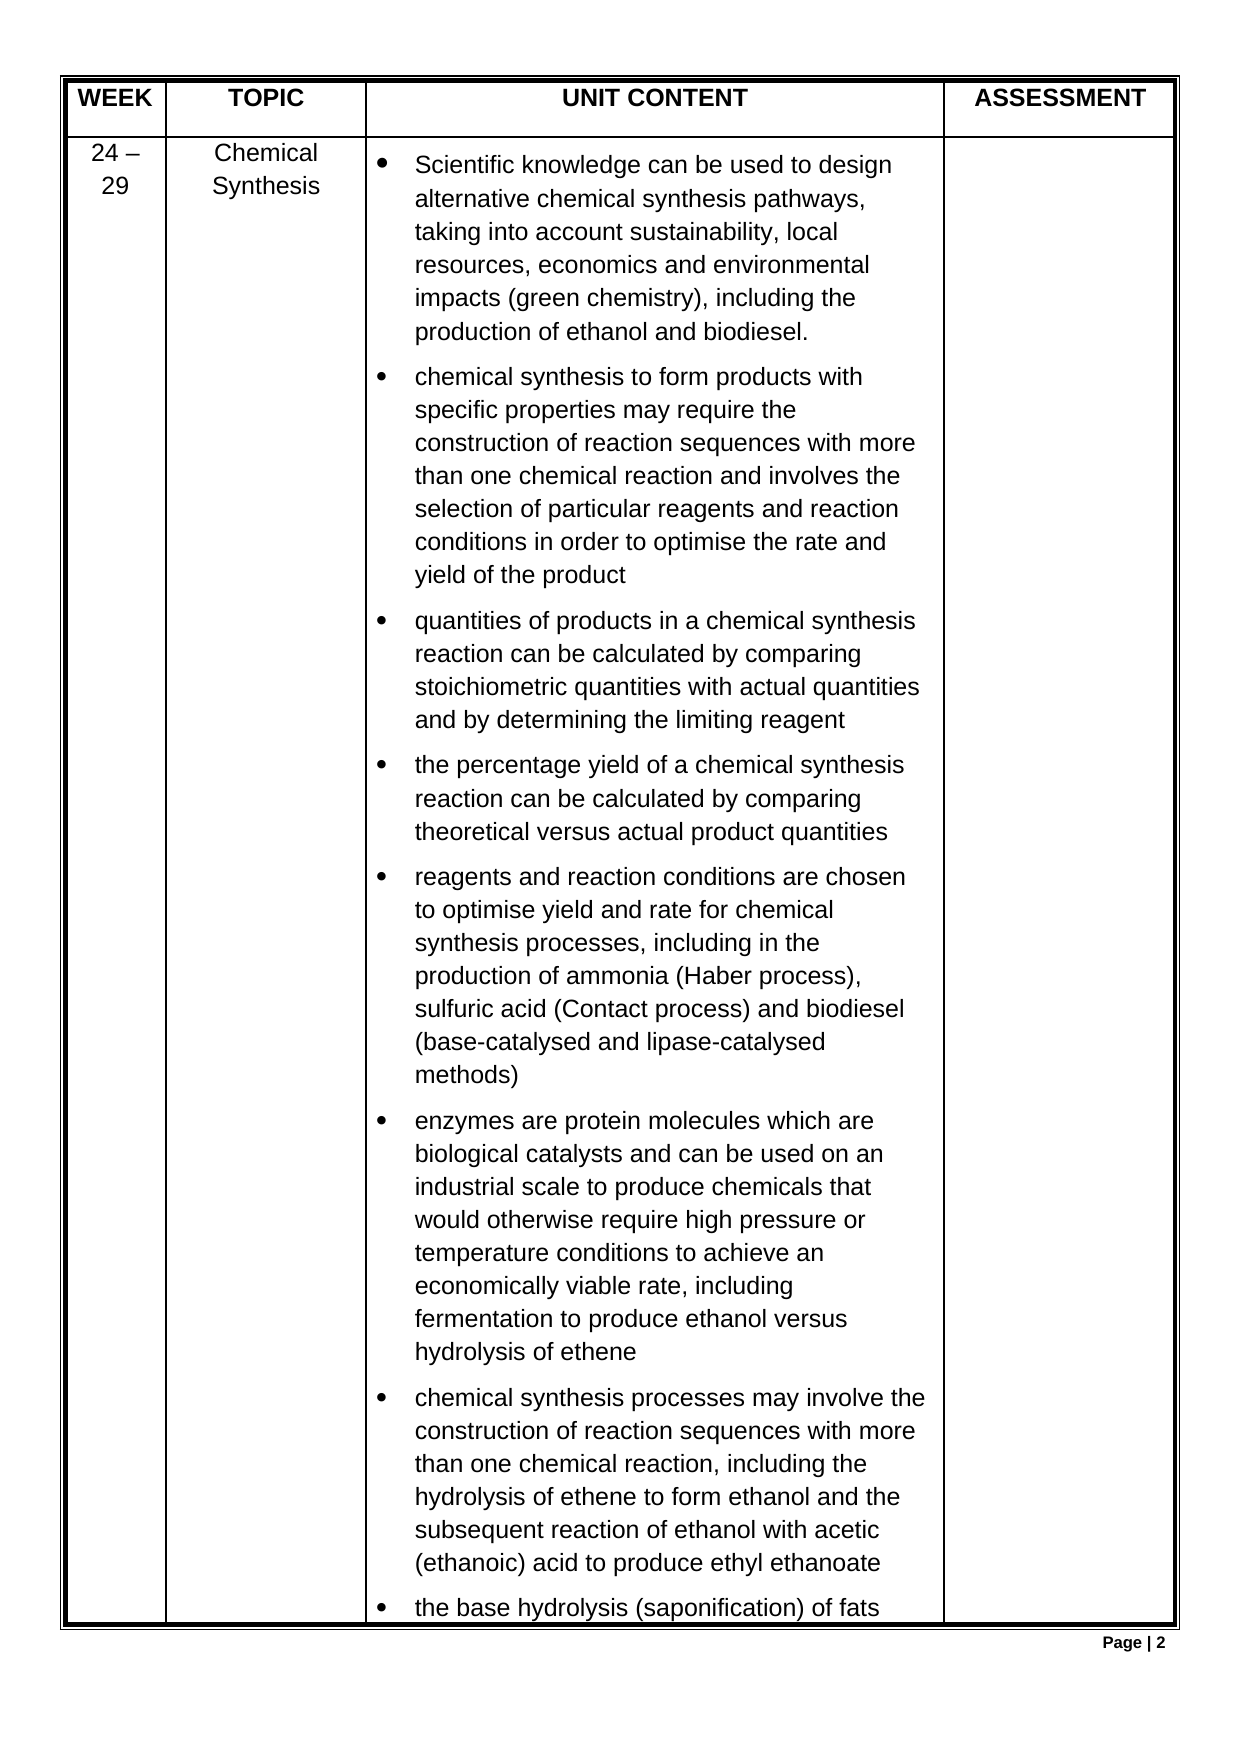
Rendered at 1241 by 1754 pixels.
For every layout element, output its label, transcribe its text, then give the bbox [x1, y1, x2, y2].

table_header unit content [367, 83, 943, 136]
table_header assessment [945, 83, 1173, 136]
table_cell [367, 138, 943, 1622]
table_cell Chemical Synthesis [167, 138, 365, 1622]
table_header Week [68, 83, 165, 136]
table_cell 24 – 29 [68, 138, 165, 1622]
table_header topic [167, 83, 365, 136]
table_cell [945, 138, 1173, 1622]
